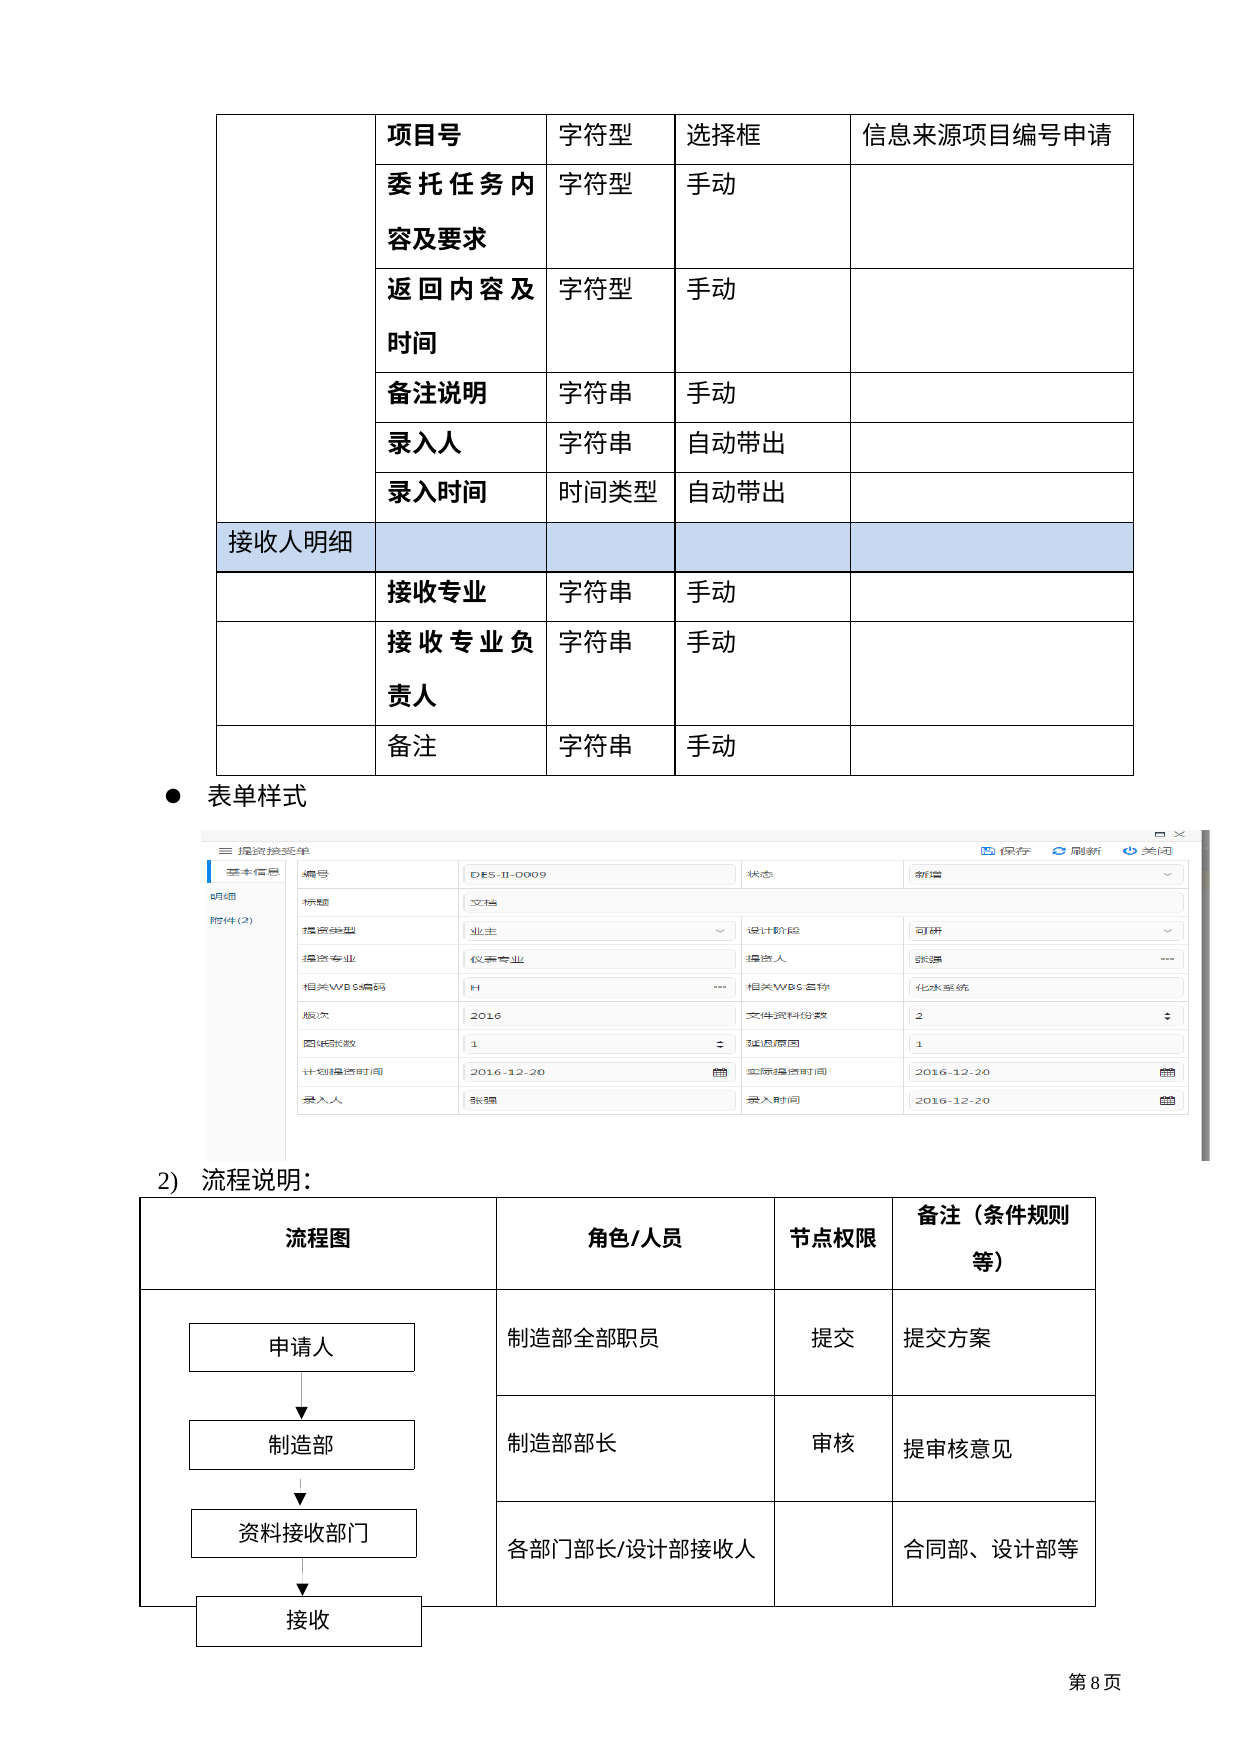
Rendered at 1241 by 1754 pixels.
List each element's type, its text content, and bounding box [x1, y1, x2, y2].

table_cell 手动 [676, 726, 850, 775]
table_cell [851, 269, 1133, 372]
table_cell 自动带出 [676, 473, 850, 522]
picture [201, 830, 1210, 1161]
table_cell 手动 [676, 165, 850, 268]
table_cell 手动 [676, 622, 850, 725]
table_cell 提审核意见 [893, 1396, 1095, 1501]
table_cell 选择框 [676, 115, 850, 164]
table_header 备注（条件规则等） [893, 1198, 1095, 1289]
table_cell 制造部部长 [497, 1396, 774, 1501]
list 流程说明： [157, 1160, 1122, 1197]
table_cell 合同部、设计部等 [893, 1502, 1095, 1606]
table_cell 信息来源项目编号申请 [851, 115, 1133, 164]
table_cell [547, 523, 674, 571]
table_cell [775, 1502, 892, 1606]
table_cell 审核 [775, 1396, 892, 1501]
table_cell [376, 523, 546, 571]
table_cell 字符串 [547, 423, 674, 472]
table_header 节点权限 [775, 1198, 892, 1289]
table_cell [851, 573, 1133, 621]
table_cell 备注说明 [376, 373, 546, 422]
table_cell 字符串 [547, 622, 674, 725]
table_cell 各部门部长/设计部接收人 [497, 1502, 774, 1606]
table_cell 手动 [676, 573, 850, 621]
table_cell [217, 622, 375, 725]
table_cell [851, 423, 1133, 472]
table_cell 接收专业 [376, 573, 546, 621]
table_cell [217, 726, 375, 775]
table_cell 字符型 [547, 269, 674, 372]
table_cell [851, 473, 1133, 522]
table_cell 手动 [676, 373, 850, 422]
table_cell [851, 622, 1133, 725]
table_cell 字符串 [547, 373, 674, 422]
table_cell 提交 [775, 1290, 892, 1395]
table_header 流程图 [141, 1198, 496, 1289]
table_cell 提交方案 [893, 1290, 1095, 1395]
table_cell 自动带出 [676, 423, 850, 472]
table_cell [217, 573, 375, 621]
table_cell 备注 [376, 726, 546, 775]
table_cell 返回内容及时间 [376, 269, 546, 372]
table_header 角色/人员 [497, 1198, 774, 1289]
table_cell 字符串 [547, 726, 674, 775]
table_cell 制造部全部职员 [497, 1290, 774, 1395]
table_cell [676, 523, 850, 571]
table_cell 手动 [676, 269, 850, 372]
table_cell [851, 726, 1133, 775]
table_cell 录入人 [376, 423, 546, 472]
table_cell 接收人明细 [217, 523, 375, 571]
table_cell 字符型 [547, 165, 674, 268]
table_cell [851, 523, 1133, 571]
table_cell 接收专业负责人 [376, 622, 546, 725]
table_cell [141, 1290, 496, 1606]
list 表单样式 [163, 776, 1122, 812]
table_cell 字符型 [547, 115, 674, 164]
table_cell 项目号 [376, 115, 546, 164]
table_cell 时间类型 [547, 473, 674, 522]
table_cell 字符串 [547, 573, 674, 621]
table_cell 录入时间 [376, 473, 546, 522]
table_cell [851, 165, 1133, 268]
table_cell [851, 373, 1133, 422]
table_cell 委托任务内容及要求 [376, 165, 546, 268]
